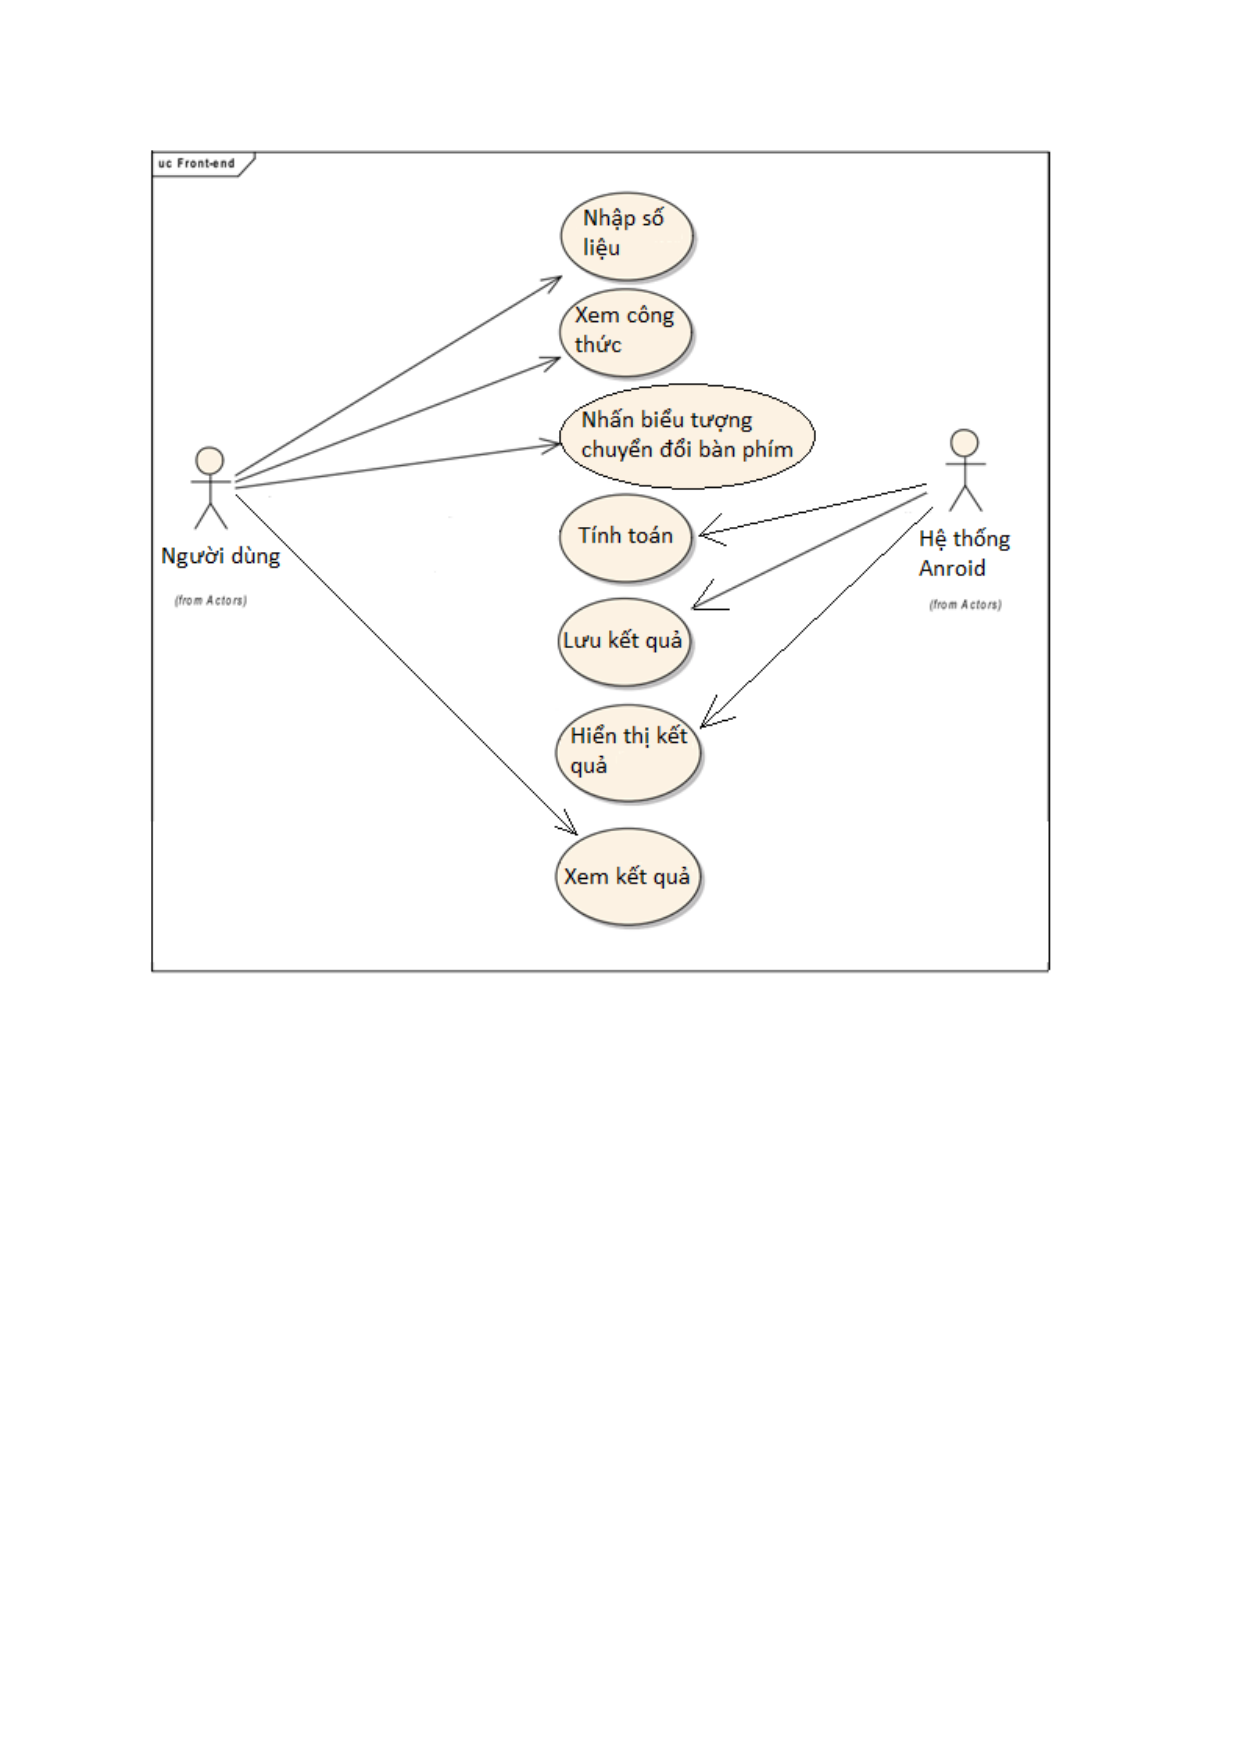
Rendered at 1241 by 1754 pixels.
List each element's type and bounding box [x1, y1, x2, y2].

picture [150, 150, 1052, 975]
